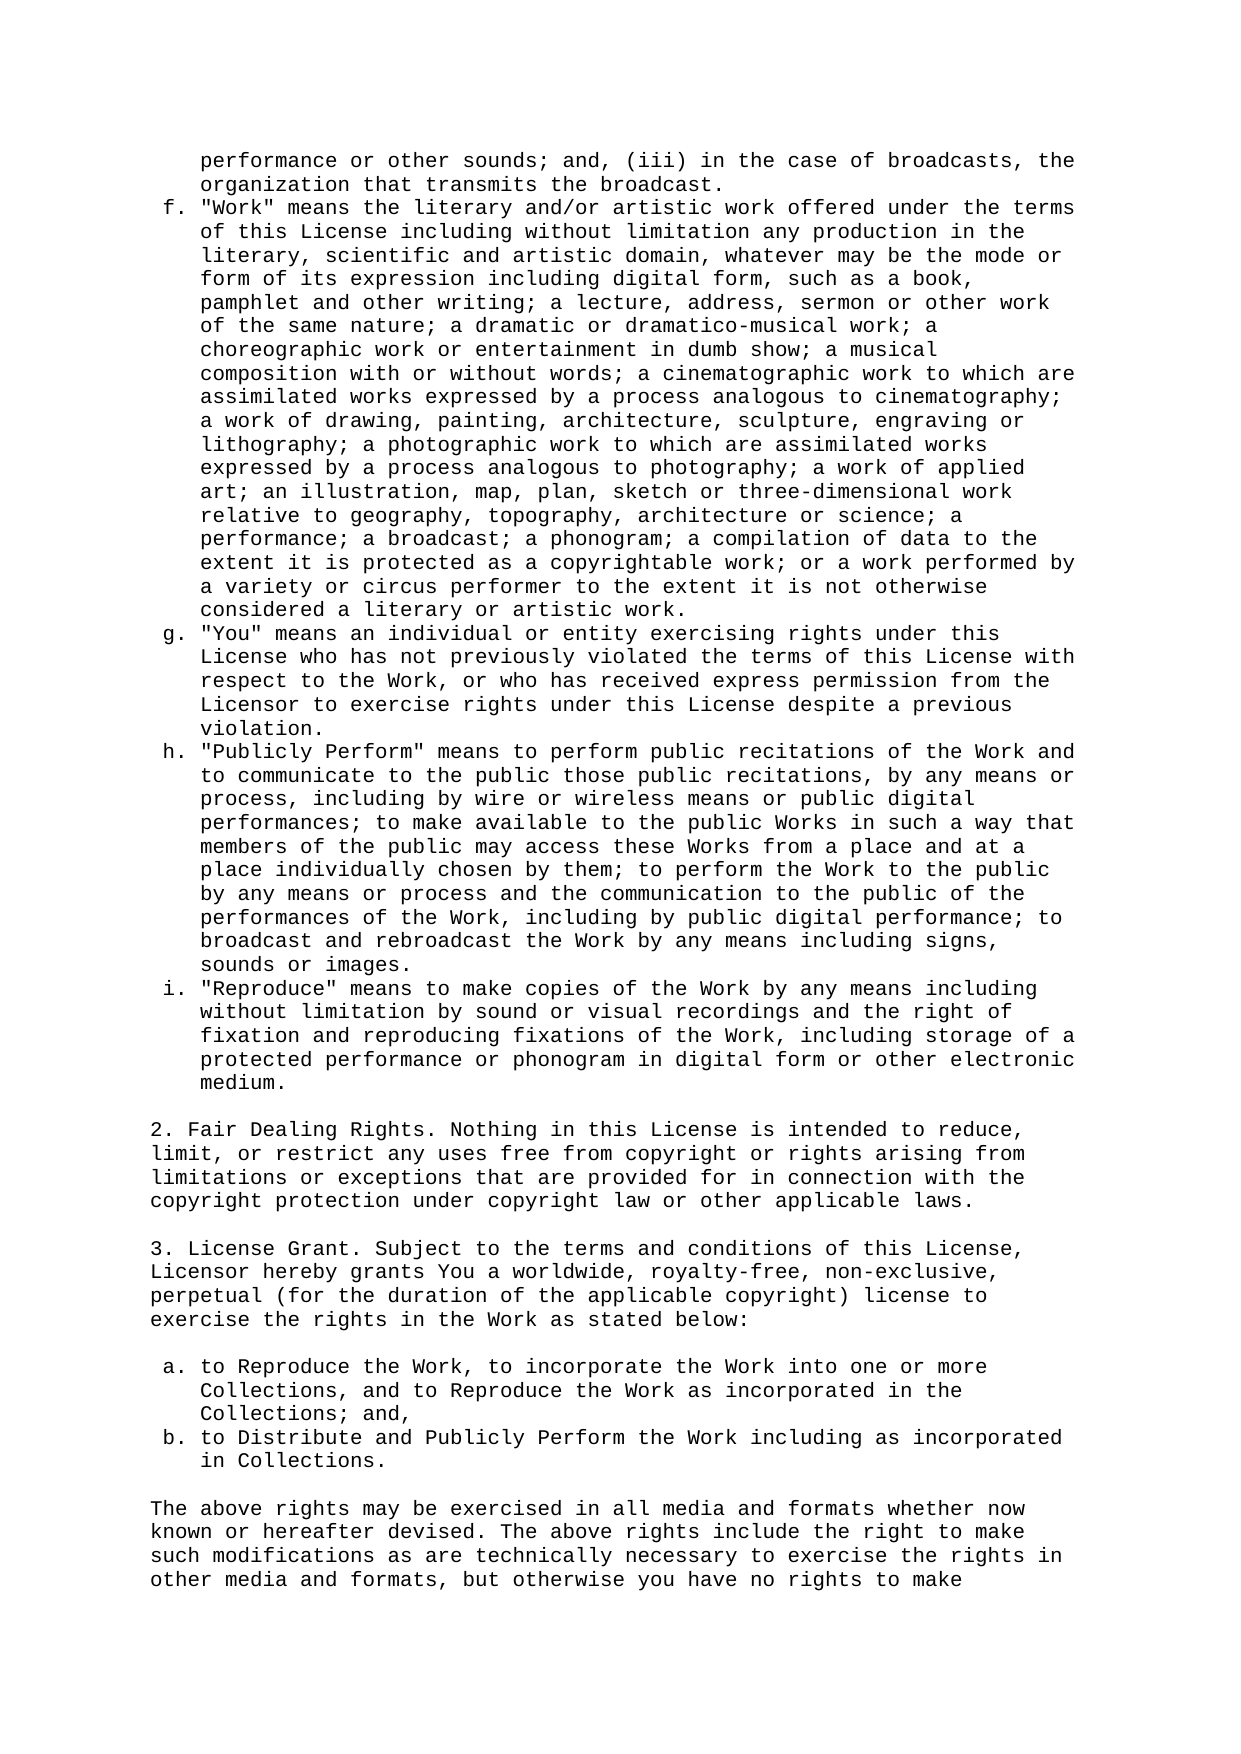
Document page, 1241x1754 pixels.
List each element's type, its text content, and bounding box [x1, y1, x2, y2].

text Licensor hereby grants You a worldwide, royalty-free, non-exclusive, [150, 1261, 1090, 1285]
text Licensor to exercise rights under this License despite a previous [150, 694, 1090, 717]
text License who has not previously violated the terms of this License with [150, 647, 1090, 670]
text such modifications as are technically necessary to exercise the rights in [150, 1545, 1090, 1569]
text known or hereafter devised. The above rights include the right to make [150, 1521, 1090, 1545]
text other media and formats, but otherwise you have no rights to make [150, 1569, 1090, 1592]
text The above rights may be exercised in all media and formats whether now [150, 1498, 1090, 1521]
text of this License including without limitation any production in the [150, 221, 1090, 244]
text respect to the Work, or who has received express permission from the [150, 670, 1090, 694]
text place individually chosen by them; to perform the Work to the public [150, 859, 1090, 883]
text 3. License Grant. Subject to the terms and conditions of this License, [150, 1238, 1090, 1261]
text performances; to make available to the public Works in such a way that [150, 812, 1090, 836]
text medium. [150, 1072, 1090, 1096]
text considered a literary or artistic work. [150, 599, 1090, 623]
text relative to geography, topography, architecture or science; a [150, 505, 1090, 528]
text sounds or images. [150, 954, 1090, 978]
text a work of drawing, painting, architecture, sculpture, engraving or [150, 410, 1090, 434]
text 2. Fair Dealing Rights. Nothing in this License is intended to reduce, [150, 1119, 1090, 1143]
text lithography; a photographic work to which are assimilated works [150, 434, 1090, 457]
text f. "Work" means the literary and/or artistic work offered under the terms [150, 197, 1090, 221]
text performance; a broadcast; a phonogram; a compilation of data to the [150, 528, 1090, 552]
text of the same nature; a dramatic or dramatico-musical work; a [150, 316, 1090, 339]
text organization that transmits the broadcast. [150, 174, 1090, 197]
text b. to Distribute and Publicly Perform the Work including as incorporated [150, 1427, 1090, 1451]
text members of the public may access these Works from a place and at a [150, 836, 1090, 859]
text Collections; and, [150, 1403, 1090, 1427]
text broadcast and rebroadcast the Work by any means including signs, [150, 930, 1090, 954]
text protected performance or phonogram in digital form or other electronic [150, 1048, 1090, 1072]
text to communicate to the public those public recitations, by any means or [150, 765, 1090, 788]
text performances of the Work, including by public digital performance; to [150, 907, 1090, 930]
text a. to Reproduce the Work, to incorporate the Work into one or more [150, 1356, 1090, 1379]
text i. "Reproduce" means to make copies of the Work by any means including [150, 978, 1090, 1001]
text limit, or restrict any uses free from copyright or rights arising from [150, 1143, 1090, 1167]
text performance or other sounds; and, (iii) in the case of broadcasts, the [150, 150, 1090, 174]
text expressed by a process analogous to photography; a work of applied [150, 457, 1090, 481]
text in Collections. [150, 1451, 1090, 1474]
text g. "You" means an individual or entity exercising rights under this [150, 623, 1090, 647]
text exercise the rights in the Work as stated below: [150, 1309, 1090, 1332]
text copyright protection under copyright law or other applicable laws. [150, 1190, 1090, 1214]
text composition with or without words; a cinematographic work to which are [150, 363, 1090, 386]
text h. "Publicly Perform" means to perform public recitations of the Work and [150, 741, 1090, 765]
text assimilated works expressed by a process analogous to cinematography; [150, 386, 1090, 410]
text pamphlet and other writing; a lecture, address, sermon or other work [150, 292, 1090, 316]
text form of its expression including digital form, such as a book, [150, 268, 1090, 292]
text fixation and reproducing fixations of the Work, including storage of a [150, 1025, 1090, 1048]
text by any means or process and the communication to the public of the [150, 883, 1090, 907]
text violation. [150, 717, 1090, 741]
text perpetual (for the duration of the applicable copyright) license to [150, 1285, 1090, 1309]
text process, including by wire or wireless means or public digital [150, 788, 1090, 812]
text literary, scientific and artistic domain, whatever may be the mode or [150, 244, 1090, 268]
text Collections, and to Reproduce the Work as incorporated in the [150, 1379, 1090, 1403]
text a variety or circus performer to the extent it is not otherwise [150, 576, 1090, 599]
text without limitation by sound or visual recordings and the right of [150, 1001, 1090, 1025]
text choreographic work or entertainment in dumb show; a musical [150, 339, 1090, 363]
text extent it is protected as a copyrightable work; or a work performed by [150, 552, 1090, 576]
text art; an illustration, map, plan, sketch or three-dimensional work [150, 481, 1090, 505]
text limitations or exceptions that are provided for in connection with the [150, 1167, 1090, 1190]
